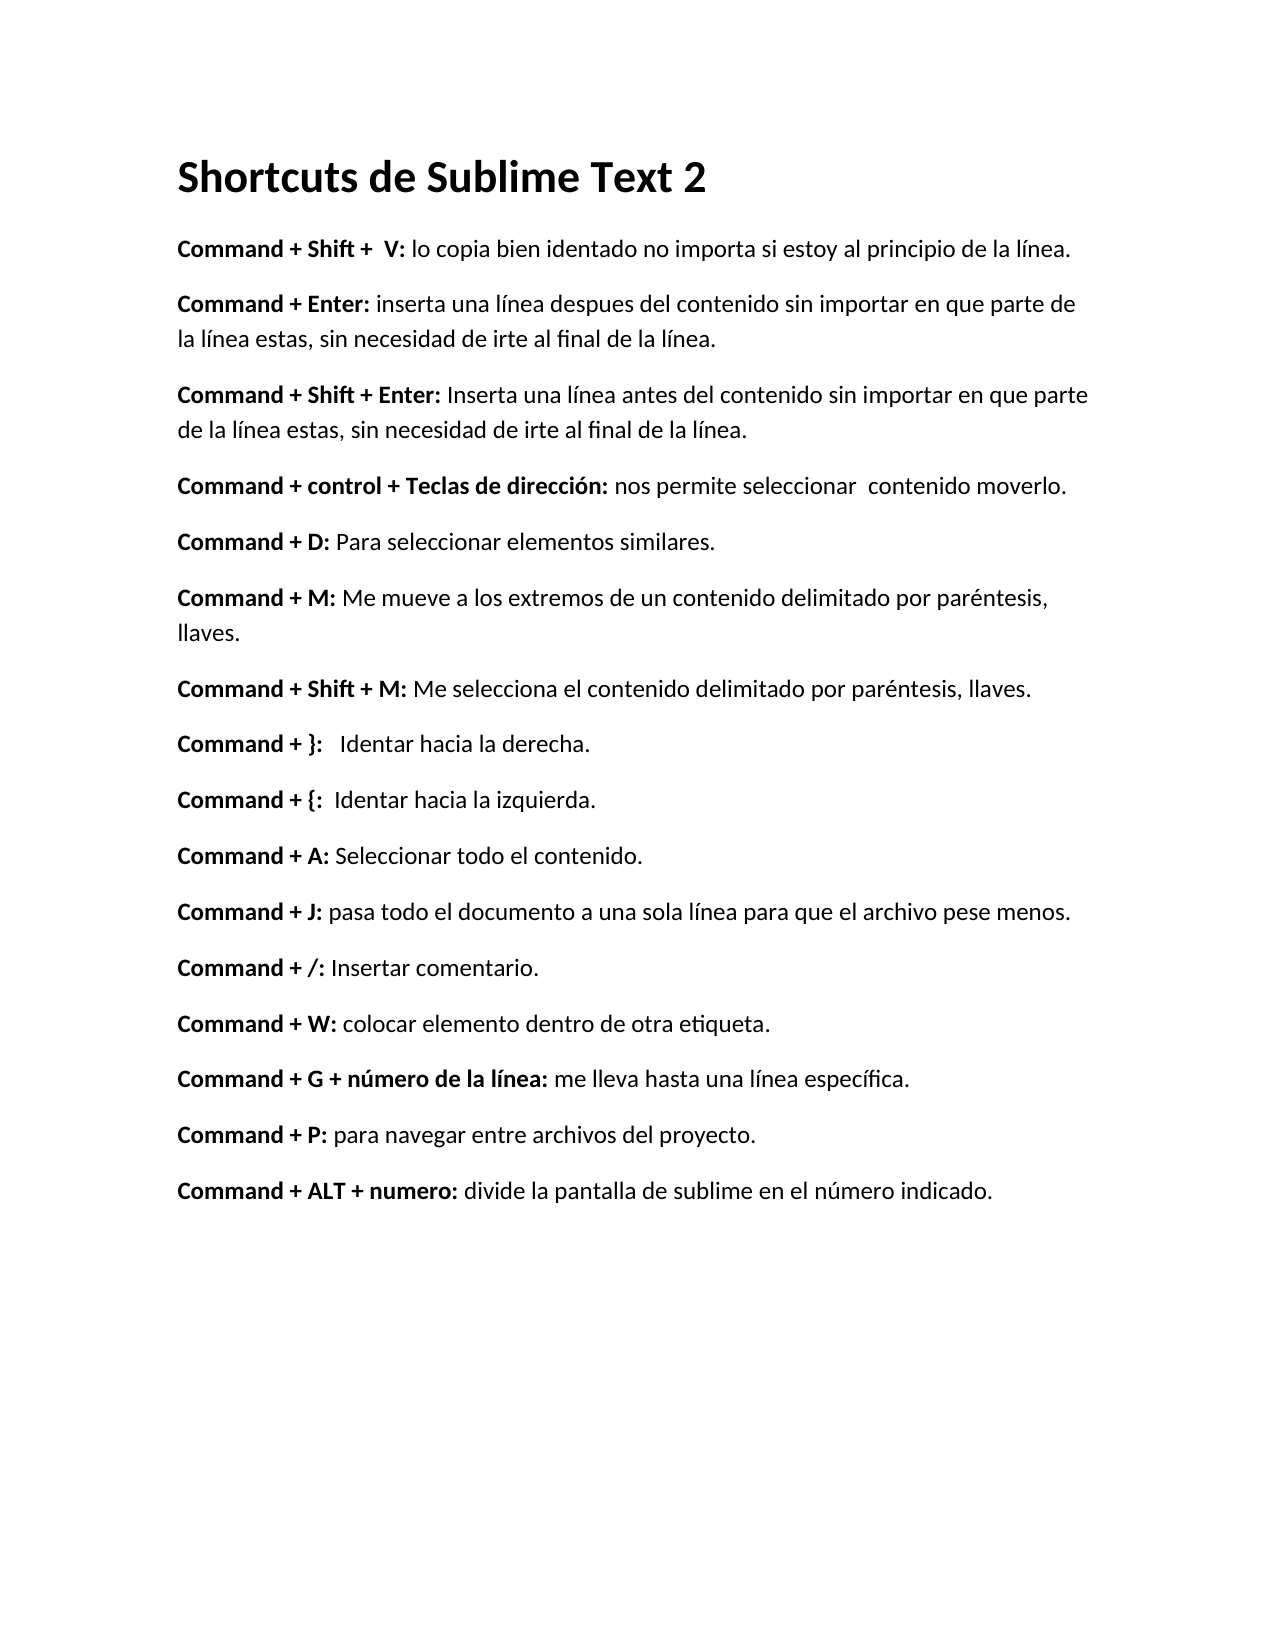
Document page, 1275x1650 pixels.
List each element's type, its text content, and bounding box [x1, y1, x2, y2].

text Shortcuts de Sublime Text 2 [177, 148, 1098, 203]
text Command + }: Identar hacia la derecha. [177, 728, 1098, 759]
text Command + D: Para seleccionar elementos similares. [177, 526, 1098, 557]
text Command + control + Teclas de dirección: nos permite seleccionar contenido moverlo. [177, 470, 1098, 501]
text Command + /: Insertar comentario. [177, 952, 1098, 982]
text Command + Shift + V: lo copia bien identado no importa si estoy al principio de la línea. [177, 233, 1098, 263]
text Command + M: Me mueve a los extremos de un contenido delimitado por paréntesis, llaves. [177, 582, 1098, 647]
text Command + Enter: inserta una línea despues del contenido sin importar en que parte de la línea estas, sin necesidad de irte al final de la línea. [177, 288, 1098, 354]
text Command + P: para navegar entre archivos del proyecto. [177, 1119, 1098, 1150]
text Command + {: Identar hacia la izquierda. [177, 784, 1098, 815]
text Command + G + número de la línea: me lleva hasta una línea específica. [177, 1063, 1098, 1094]
text Command + ALT + numero: divide la pantalla de sublime en el número indicado. [177, 1175, 1098, 1206]
text Command + Shift + Enter: Inserta una línea antes del contenido sin importar en que parte de la línea estas, sin necesidad de irte al final de la línea. [177, 379, 1098, 445]
text Command + J: pasa todo el documento a una sola línea para que el archivo pese menos. [177, 896, 1098, 927]
text Command + W: colocar elemento dentro de otra etiqueta. [177, 1008, 1098, 1038]
text Command + Shift + M: Me selecciona el contenido delimitado por paréntesis, llaves. [177, 673, 1098, 703]
text Command + A: Seleccionar todo el contenido. [177, 840, 1098, 871]
